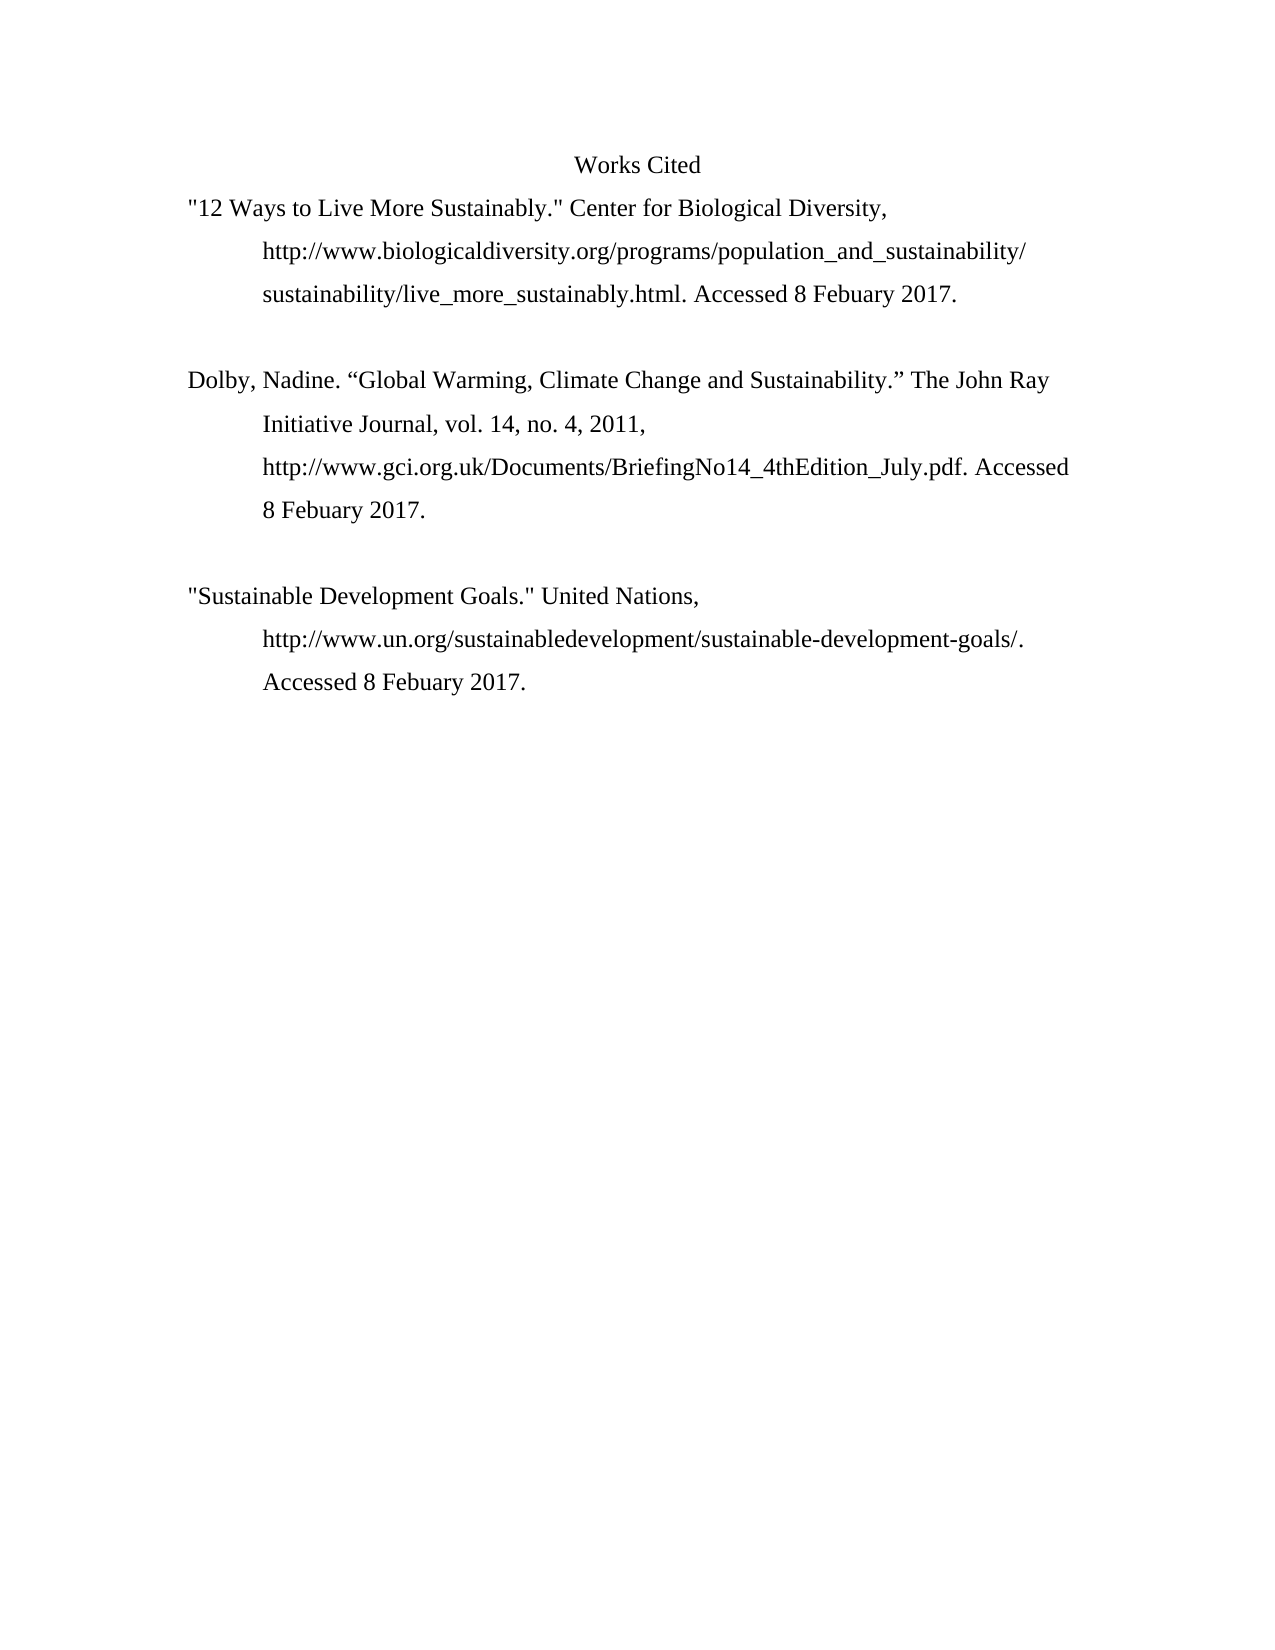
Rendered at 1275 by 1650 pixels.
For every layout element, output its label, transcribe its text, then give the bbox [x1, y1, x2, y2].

text Works Cited [187, 150, 1087, 179]
text "Sustainable Development Goals." United Nations, [187, 581, 1087, 610]
text Initiative Journal, vol. 14, no. 4, 2011, http://www.gci.org.uk/Documents/BriefingNo14_4thEdition_July.pdf. Accessed 8 Febuary 2017. [262, 409, 1087, 524]
text Dolby, Nadine. “Global Warming, Climate Change and Sustainability.” The John Ray [187, 366, 1087, 394]
text "12 Ways to Live More Sustainably." Center for Biological Diversity, [187, 193, 1087, 222]
text http://www.biologicaldiversity.org/programs/population_and_sustainability/sustainability/live_more_sustainably.html. Accessed 8 Febuary 2017. [262, 236, 1087, 308]
text http://www.un.org/sustainabledevelopment/sustainable-development-goals/. Accessed 8 Febuary 2017. [262, 624, 1087, 696]
